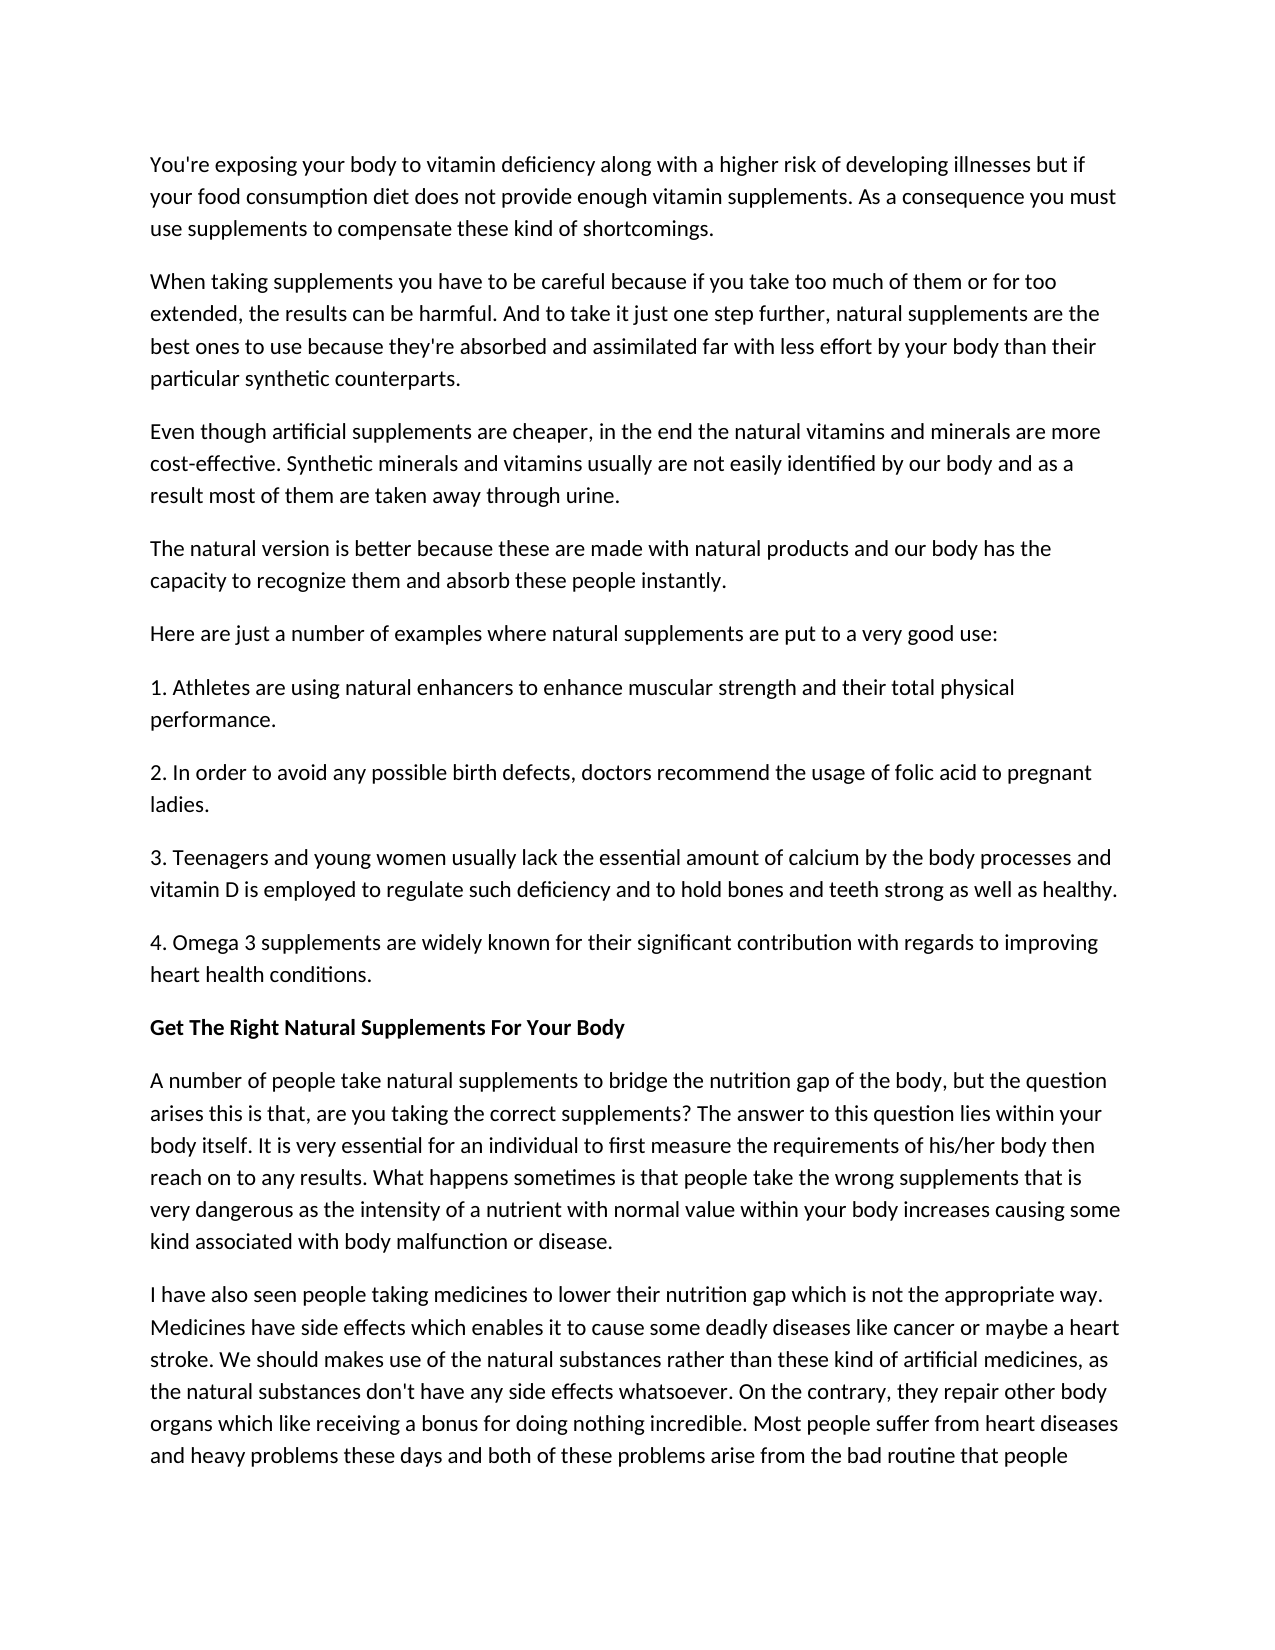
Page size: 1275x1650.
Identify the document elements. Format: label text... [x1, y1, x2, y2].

text 2. In order to avoid any possible birth defects, doctors recommend the usage of folic acid to pregnant ladies. [150, 758, 1125, 818]
text Get The Right Natural Supplements For Your Body [150, 1013, 1125, 1041]
text Even though artificial supplements are cheaper, in the end the natural vitamins and minerals are more cost-effective. Synthetic minerals and vitamins usually are not easily identified by our body and as a result most of them are taken away through urine. [150, 417, 1125, 509]
text 1. Athletes are using natural enhancers to enhance muscular strength and their total physical performance. [150, 673, 1125, 733]
text When taking supplements you have to be careful because if you take too much of them or for too extended, the results can be harmful. And to take it just one step further, natural supplements are the best ones to use because they're absorbed and assimilated far with less effort by your body than their particular synthetic counterparts. [150, 267, 1125, 392]
text A number of people take natural supplements to bridge the nutrition gap of the body, but the question arises this is that, are you taking the correct supplements? The answer to this question lies within your body itself. It is very essential for an individual to first measure the requirements of his/her body then reach on to any results. What happens sometimes is that people take the wrong supplements that is very dangerous as the intensity of a nutrient with normal value within your body increases causing some kind associated with body malfunction or disease. [150, 1066, 1125, 1255]
text 3. Teenagers and young women usually lack the essential amount of calcium by the body processes and vitamin D is employed to regulate such deficiency and to hold bones and teeth strong as well as healthy. [150, 843, 1125, 903]
text 4. Omega 3 supplements are widely known for their significant contribution with regards to improving heart health conditions. [150, 928, 1125, 988]
text Here are just a number of examples where natural supplements are put to a very good use: [150, 619, 1125, 648]
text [150, 1280, 1125, 1469]
text The natural version is better because these are made with natural products and our body has the capacity to recognize them and absorb these people instantly. [150, 534, 1125, 594]
text You're exposing your body to vitamin deficiency along with a higher risk of developing illnesses but if your food consumption diet does not provide enough vitamin supplements. As a consequence you must use supplements to compensate these kind of shortcomings. [150, 150, 1125, 242]
